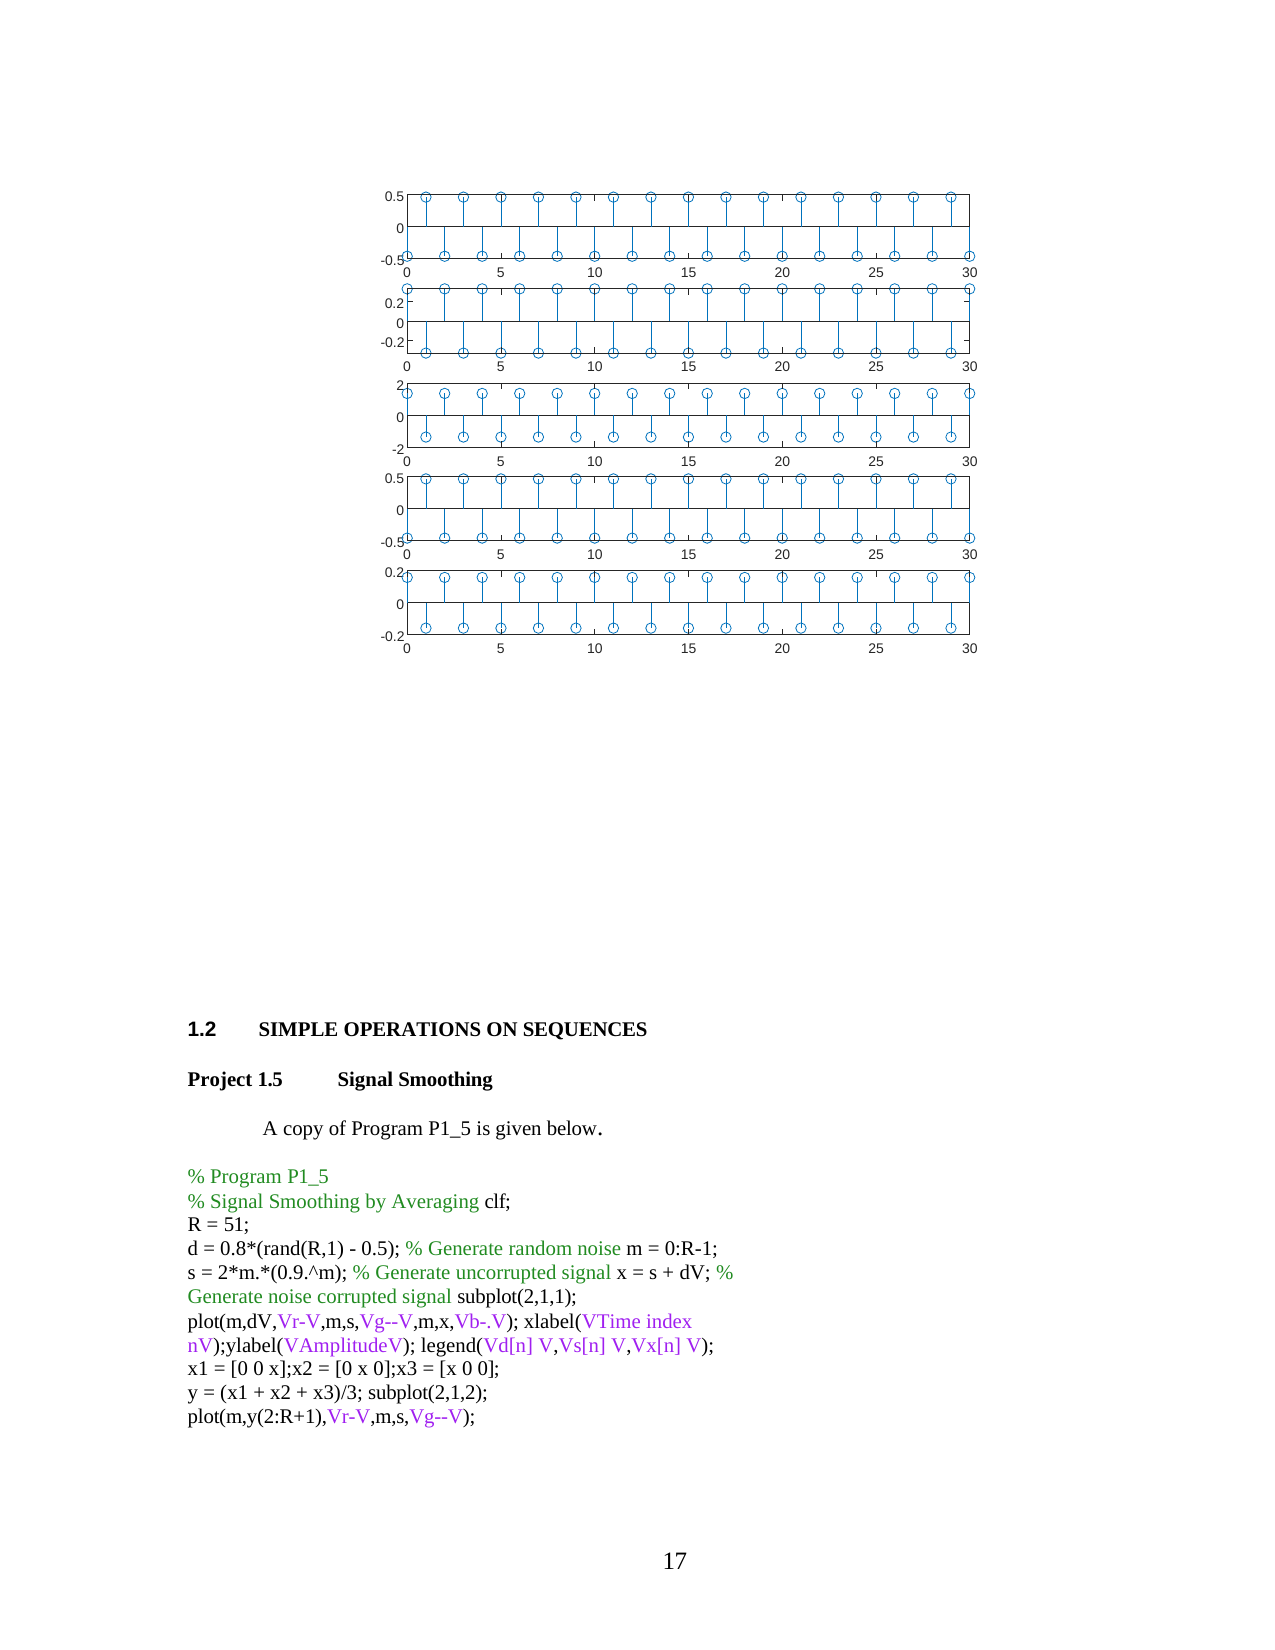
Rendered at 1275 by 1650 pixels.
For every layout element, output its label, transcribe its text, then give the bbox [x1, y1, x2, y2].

text y = (x1 + x2 + x3)/3; subplot(2,1,2); plot(m,y(2:R+1),Vr-V,m,s,Vg--V); [187, 1380, 588, 1428]
text s = 2*m.*(0.9.^m); % Generate uncorrupted signal x = s + dV; % Generate noise corrupted signal subplot(2,1,1); [187, 1260, 793, 1308]
text % Program P1_5 [187, 1165, 1175, 1188]
text d = 0.8*(rand(R,1) - 0.5); % Generate random noise m = 0:R-1; [187, 1236, 819, 1260]
text R = 51; [187, 1213, 1175, 1236]
text % Signal Smoothing by Averaging clf; [187, 1188, 617, 1213]
text Project 1.5 Signal Smoothing [187, 1067, 1175, 1091]
text x1 = [0 0 x];x2 = [0 x 0];x3 = [x 0 0]; [187, 1357, 1175, 1380]
text A copy of Program P1_5 is given below. [262, 1112, 1175, 1141]
subtitle SIMPLE OPERATIONS ON SEQUENCES [187, 1017, 1175, 1041]
text plot(m,dV,Vr-V,m,s,Vg--V,m,x,Vb-.V); xlabel(VTime index nV);ylabel(VAmplitudeV); legend(Vd[n] V,Vs[n] V,Vx[n] V); [187, 1308, 767, 1357]
